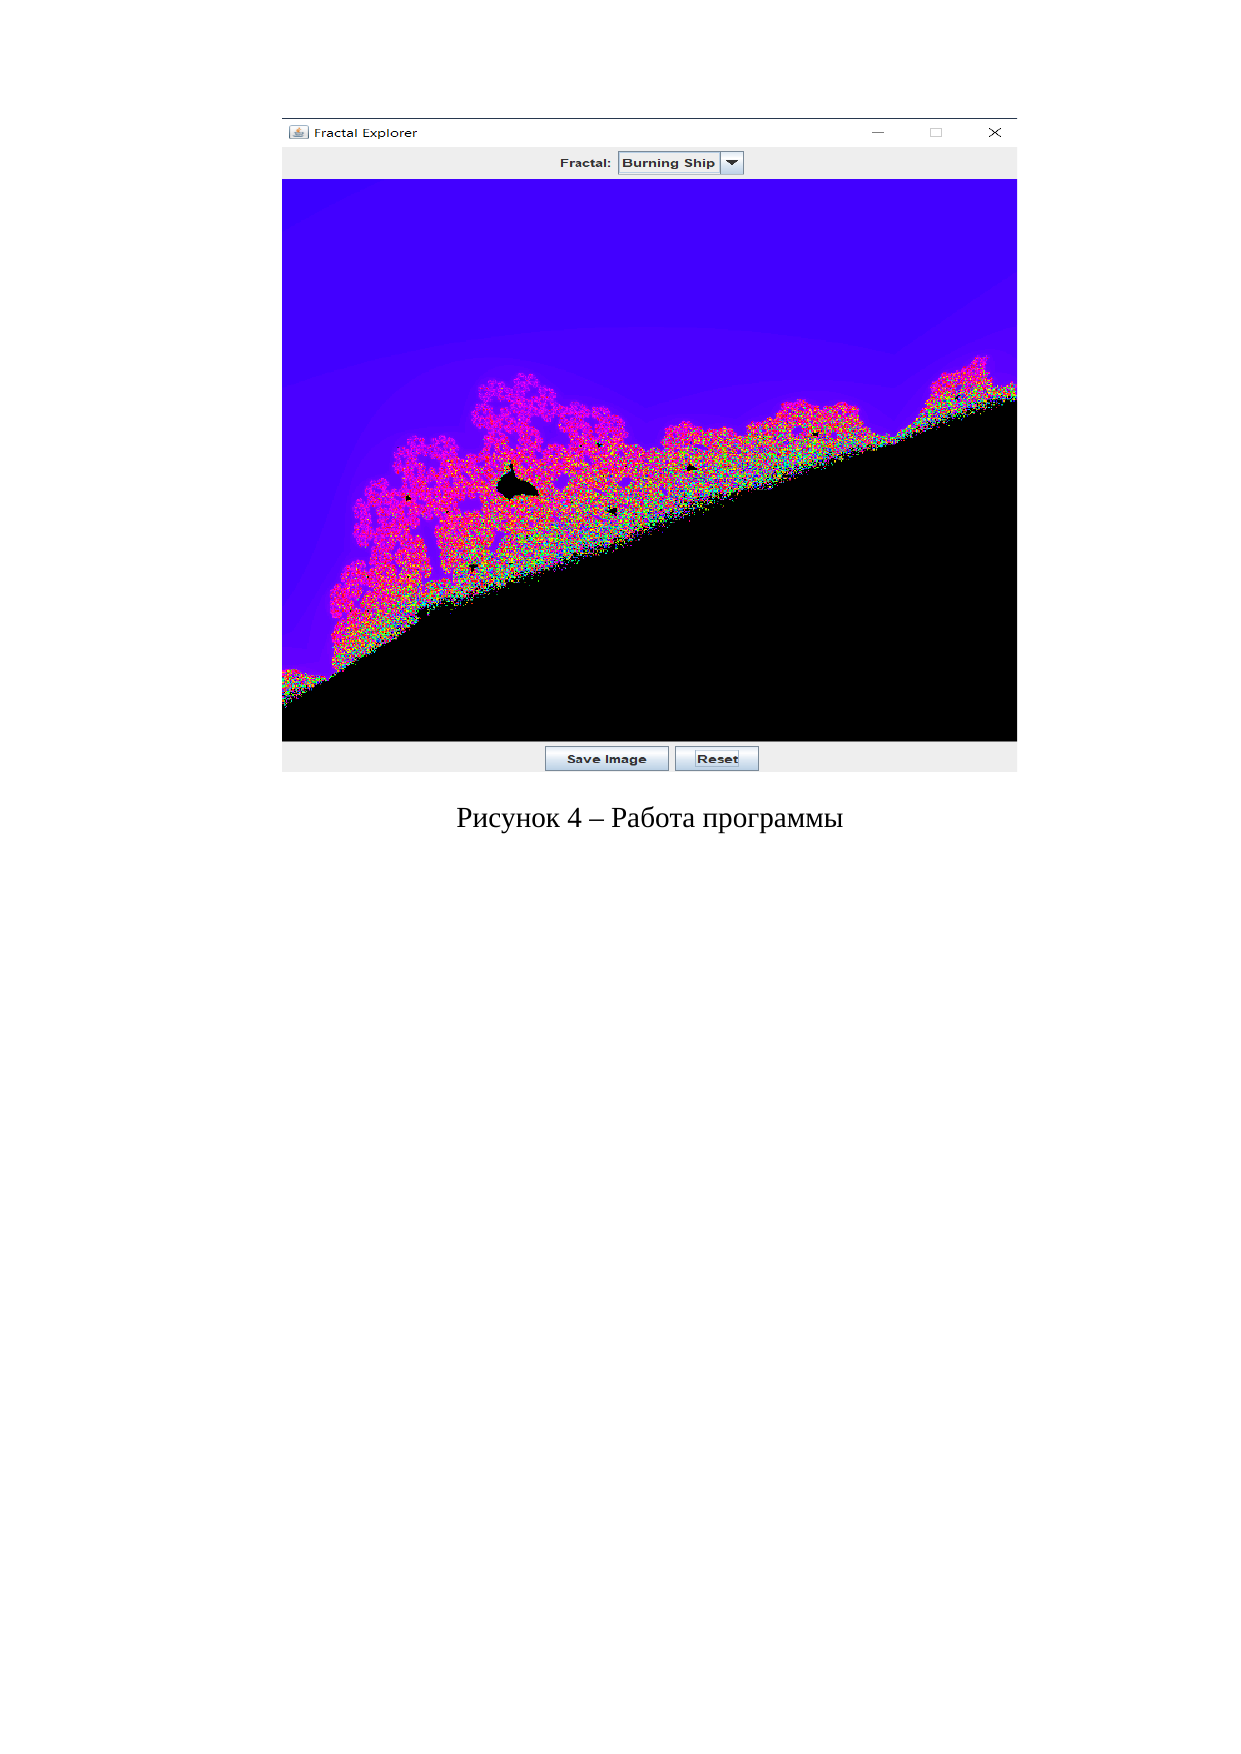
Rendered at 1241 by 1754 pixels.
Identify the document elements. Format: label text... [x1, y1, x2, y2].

picture [282, 118, 1018, 772]
text Рисунок 4 – Работа программы [148, 800, 1152, 834]
